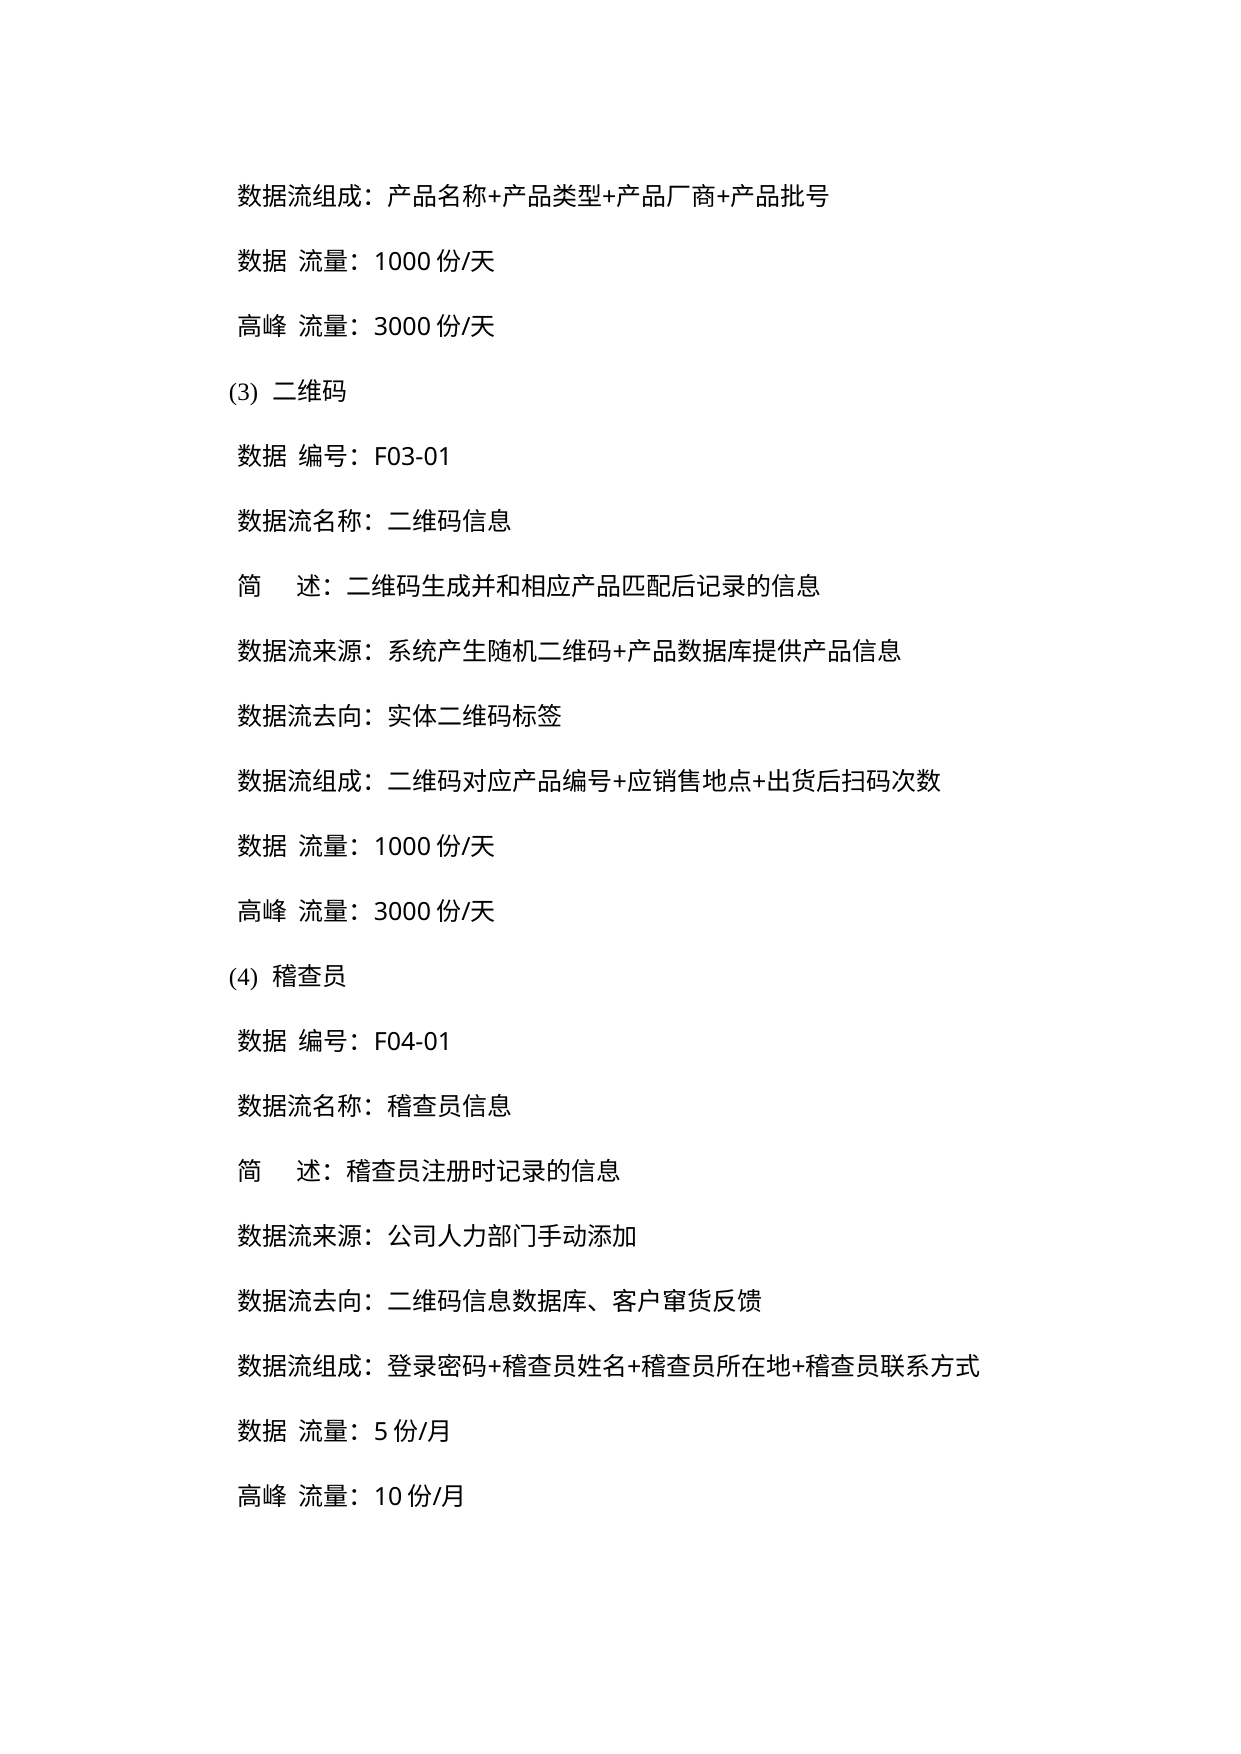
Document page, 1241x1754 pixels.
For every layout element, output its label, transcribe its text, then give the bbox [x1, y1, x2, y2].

text 简 述：二维码生成并和相应产品匹配后记录的信息 [187, 552, 1053, 617]
text 数据流组成：二维码对应产品编号+应销售地点+出货后扫码次数 [187, 747, 1053, 812]
text 数据流去向：实体二维码标签 [187, 682, 1053, 747]
text 数据 流量：5份/月 [187, 1397, 1053, 1462]
text 数据 流量：1000份/天 [187, 812, 1053, 877]
text 数据 编号：F04-01 [187, 1007, 1053, 1072]
text 高峰 流量：3000份/天 [187, 292, 1053, 357]
text 高峰 流量：3000份/天 [187, 877, 1053, 942]
text 稽查员 [229, 942, 1031, 1007]
text 数据流名称：二维码信息 [187, 487, 1053, 552]
text 数据流组成：登录密码+稽查员姓名+稽查员所在地+稽查员联系方式 [187, 1332, 1053, 1397]
text 数据流来源：公司人力部门手动添加 [187, 1202, 1053, 1267]
text 数据流名称：稽查员信息 [187, 1072, 1053, 1137]
text 数据 流量：1000份/天 [187, 227, 1053, 292]
text 二维码 [229, 357, 1031, 422]
text 数据流组成：产品名称+产品类型+产品厂商+产品批号 [187, 162, 1053, 227]
text 数据流来源：系统产生随机二维码+产品数据库提供产品信息 [187, 617, 1053, 682]
text 简 述：稽查员注册时记录的信息 [187, 1137, 1053, 1202]
text 高峰 流量：10份/月 [187, 1462, 1053, 1527]
text 数据 编号：F03-01 [187, 422, 1053, 487]
text 数据流去向：二维码信息数据库、客户窜货反馈 [187, 1267, 1053, 1332]
